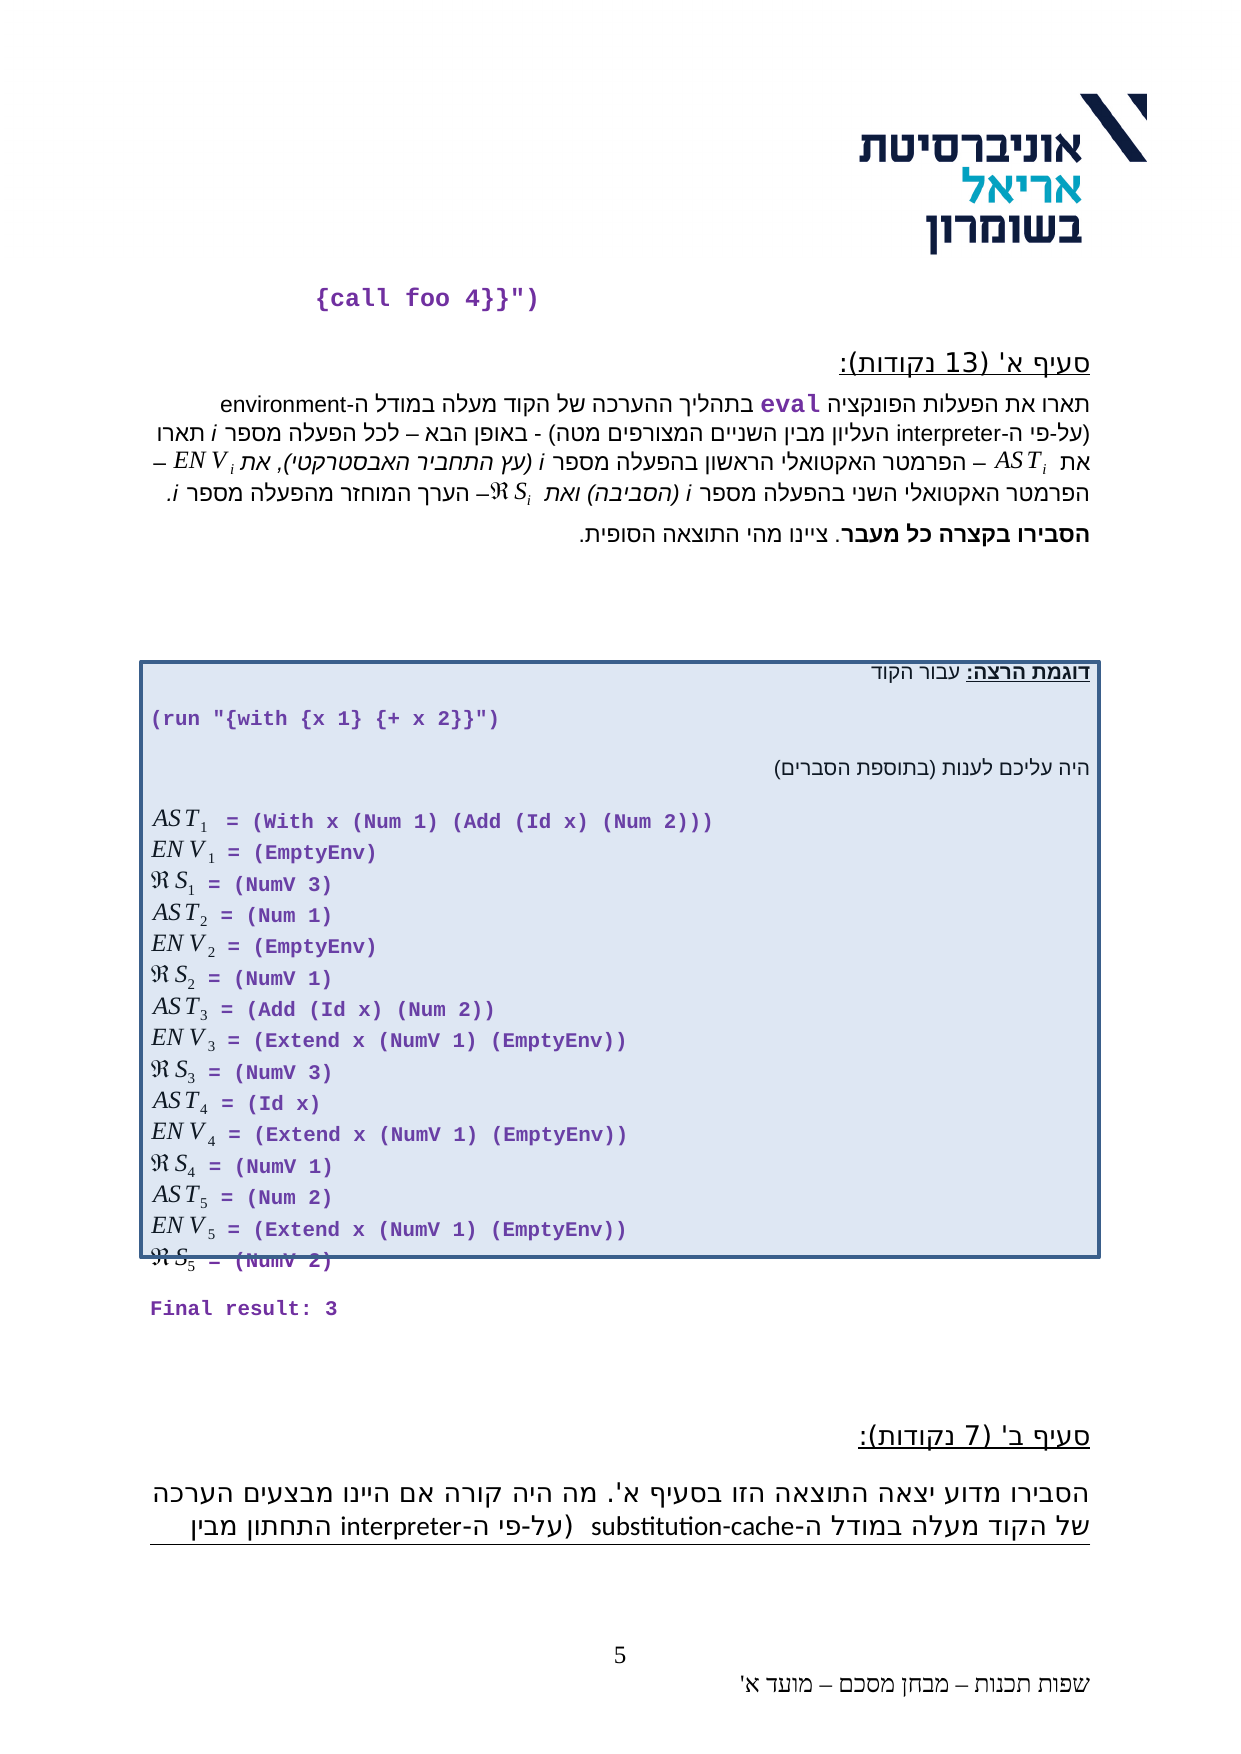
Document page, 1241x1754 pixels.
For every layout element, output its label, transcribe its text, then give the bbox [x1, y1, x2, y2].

text Final result: 3 [150, 1298, 1090, 1322]
picture [4, 0, 1241, 258]
text הסבירו בקצרה כל מעבר. ציינו מהי התוצאה הסופית. [150, 521, 1090, 548]
text {call foo 4}}") [150, 286, 1090, 314]
text תארו את הפעלות הפונקציה eval בתהליך ההערכה של הקוד מעלה במודל ה-environment (על-פי ה-interpreter העליון מבין השניים המצורפים מטה) - באופן הבא – לכל הפעלה מספר i תארו את – הפרמטר האקטואלי הראשון בהפעלה מספר i (עץ התחביר האבסטרקטי), את – הפרמטר האקטואלי השני בהפעלה מספר i (הסביבה) ואת – הערך המוחזר מהפעלה מספר i. [150, 391, 1090, 509]
text סעיף ב' (7 נקודות): [150, 1420, 1090, 1452]
text = (NumV 2) [150, 1259, 1090, 1275]
text סעיף א' (13 נקודות): [150, 347, 1090, 378]
